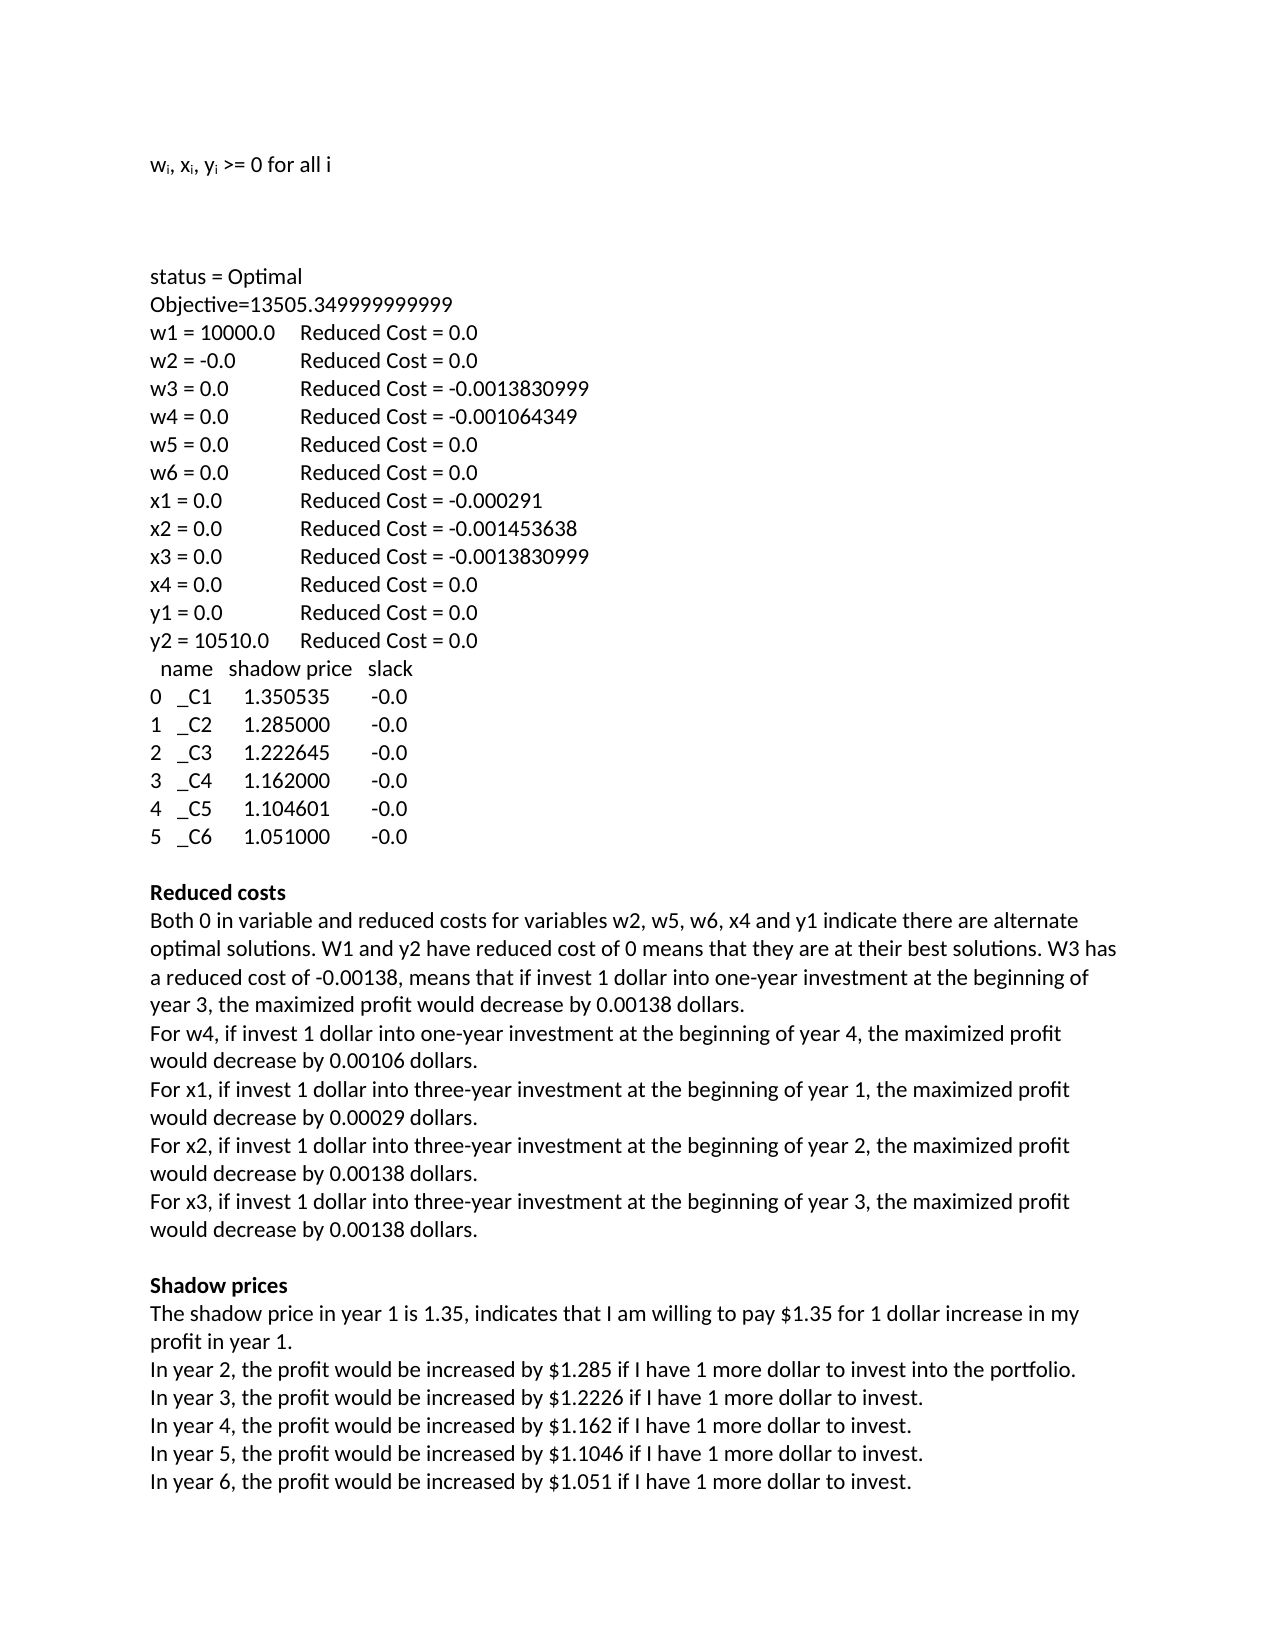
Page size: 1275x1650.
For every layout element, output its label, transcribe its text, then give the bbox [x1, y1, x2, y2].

text Shadow prices [150, 1271, 1125, 1299]
text x2 = 0.0 Reduced Cost = -0.001453638 [150, 514, 1125, 542]
text x3 = 0.0 Reduced Cost = -0.0013830999 [150, 542, 1125, 570]
text Both 0 in variable and reduced costs for variables w2, w5, w6, x4 and y1 indicate there are alternate optimal solutions. W1 and y2 have reduced cost of 0 means that they are at their best solutions. W3 has a reduced cost of -0.00138, means that if invest 1 dollar into one-year investment at the beginning of year 3, the maximized profit would decrease by 0.00138 dollars. [150, 907, 1125, 1019]
text The shadow price in year 1 is 1.35, indicates that I am willing to pay $1.35 for 1 dollar increase in my profit in year 1. [150, 1299, 1125, 1355]
text For w4, if invest 1 dollar into one-year investment at the beginning of year 4, the maximized profit would decrease by 0.00106 dollars. [150, 1019, 1125, 1075]
text In year 2, the profit would be increased by $1.285 if I have 1 more dollar to invest into the portfolio. [150, 1355, 1125, 1383]
text w4 = 0.0 Reduced Cost = -0.001064349 [150, 402, 1125, 430]
text w2 = -0.0 Reduced Cost = 0.0 [150, 346, 1125, 374]
text In year 4, the profit would be increased by $1.162 if I have 1 more dollar to invest. [150, 1411, 1125, 1439]
text Objective=13505.349999999999 [150, 290, 1125, 318]
text In year 5, the profit would be increased by $1.1046 if I have 1 more dollar to invest. [150, 1439, 1125, 1467]
text name shadow price slack [150, 654, 1125, 682]
text 5 _C6 1.051000 -0.0 [150, 822, 1125, 851]
text 1 _C2 1.285000 -0.0 [150, 710, 1125, 738]
text For x1, if invest 1 dollar into three-year investment at the beginning of year 1, the maximized profit would decrease by 0.00029 dollars. [150, 1075, 1125, 1131]
text w6 = 0.0 Reduced Cost = 0.0 [150, 458, 1125, 486]
text 4 _C5 1.104601 -0.0 [150, 794, 1125, 822]
text For x3, if invest 1 dollar into three-year investment at the beginning of year 3, the maximized profit would decrease by 0.00138 dollars. [150, 1187, 1125, 1243]
text Reduced costs [150, 878, 1125, 907]
text w3 = 0.0 Reduced Cost = -0.0013830999 [150, 374, 1125, 402]
text 2 _C3 1.222645 -0.0 [150, 738, 1125, 766]
text status = Optimal [150, 262, 1125, 290]
text w5 = 0.0 Reduced Cost = 0.0 [150, 430, 1125, 458]
text In year 6, the profit would be increased by $1.051 if I have 1 more dollar to invest. [150, 1467, 1125, 1495]
text 3 _C4 1.162000 -0.0 [150, 766, 1125, 794]
text wi, xi, yi >= 0 for all i [150, 150, 1125, 178]
text In year 3, the profit would be increased by $1.2226 if I have 1 more dollar to invest. [150, 1383, 1125, 1411]
text y1 = 0.0 Reduced Cost = 0.0 [150, 598, 1125, 626]
text For x2, if invest 1 dollar into three-year investment at the beginning of year 2, the maximized profit would decrease by 0.00138 dollars. [150, 1131, 1125, 1187]
text w1 = 10000.0 Reduced Cost = 0.0 [150, 318, 1125, 346]
text x1 = 0.0 Reduced Cost = -0.000291 [150, 486, 1125, 514]
text y2 = 10510.0 Reduced Cost = 0.0 [150, 626, 1125, 654]
text x4 = 0.0 Reduced Cost = 0.0 [150, 570, 1125, 598]
text 0 _C1 1.350535 -0.0 [150, 682, 1125, 710]
